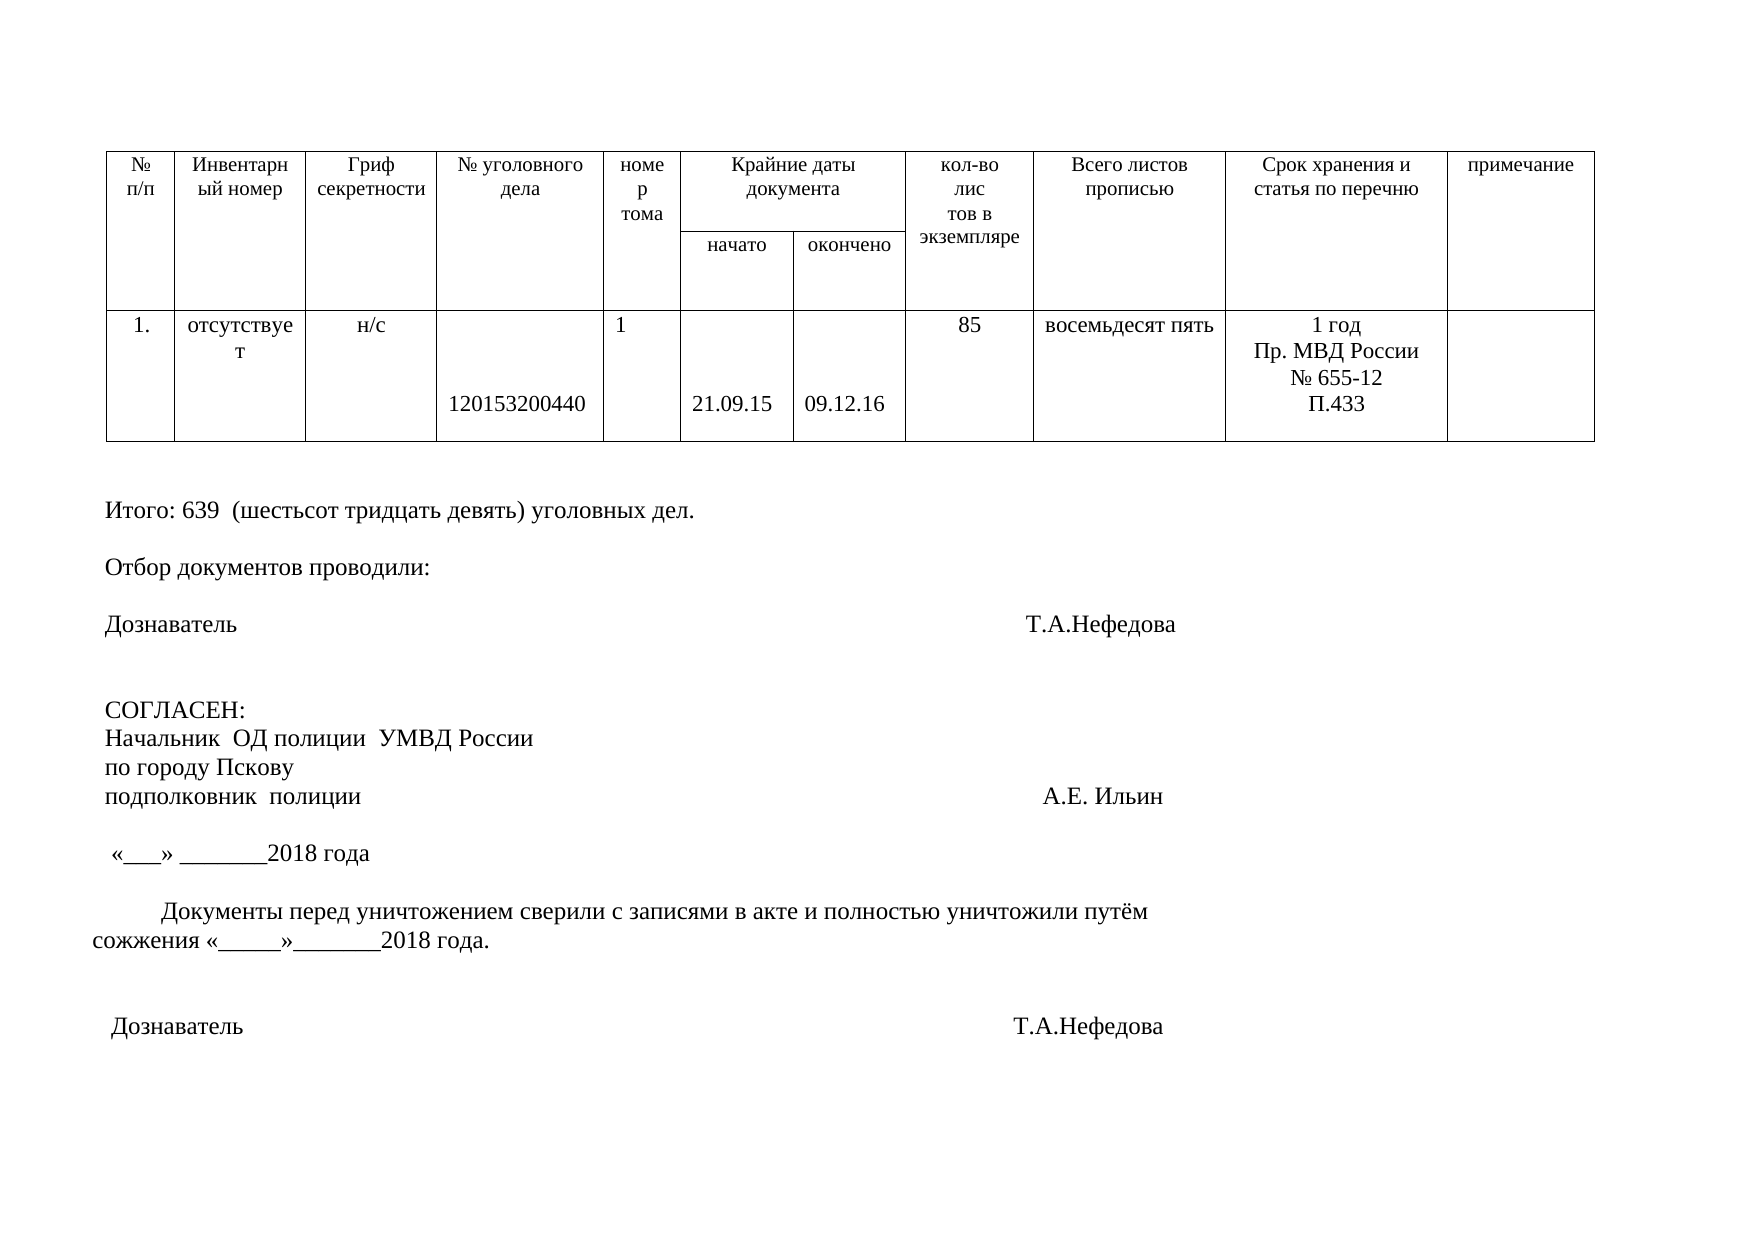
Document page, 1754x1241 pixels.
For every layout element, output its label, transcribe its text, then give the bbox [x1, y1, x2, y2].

table_cell [107, 311, 174, 441]
text Итого: 639 (шестьсот тридцать девять) уголовных дел. [29, 495, 1636, 524]
text сожжения «_____»_______2018 года. [29, 925, 1636, 953]
table_header примечание [1448, 152, 1594, 310]
table_cell н/с [306, 311, 436, 441]
text Документы перед уничтожением сверили с записями в акте и полностью уничтожили путём [29, 896, 1636, 925]
text Отбор документов проводили: [29, 552, 1636, 581]
table_header № уголовного дела [437, 152, 603, 310]
table_cell начато [681, 232, 793, 310]
table_cell 120153200440 [437, 311, 603, 441]
text Дознаватель Т.А.Нефедова [29, 1011, 1636, 1040]
table_header Всего листов прописью [1034, 152, 1225, 310]
table_cell 21.09.15 [681, 311, 793, 441]
table_cell [1448, 311, 1594, 441]
table_cell 1 [604, 311, 680, 441]
text по городу Пскову [29, 752, 1636, 781]
table_cell окончено [794, 232, 905, 310]
table_cell отсутствует [175, 311, 305, 441]
text Начальник ОД полиции УМВД России [29, 723, 1636, 752]
text Дознаватель Т.А.Нефедова [29, 609, 1636, 638]
table_header Гриф секретности [306, 152, 436, 310]
table_header Срок хранения и статья по перечню [1226, 152, 1447, 310]
text подполковник полиции А.Е. Ильин [29, 781, 1636, 810]
text «___» _______2018 года [29, 838, 1636, 867]
table_cell 1 год Пр. МВД России № 655-12 П.433 [1226, 311, 1447, 441]
table_cell 09.12.16 [794, 311, 905, 441]
text СОГЛАСЕН: [29, 695, 1636, 723]
table_cell восемьдесят пять [1034, 311, 1225, 441]
table_header Инвентарный номер [175, 152, 305, 310]
table_header кол-во лис тов в экземпляре [906, 152, 1033, 310]
table_cell 85 [906, 311, 1033, 441]
table_header № п/п [107, 152, 174, 310]
table_header номер тома [604, 152, 680, 310]
table_header Крайние даты документа [681, 152, 905, 231]
